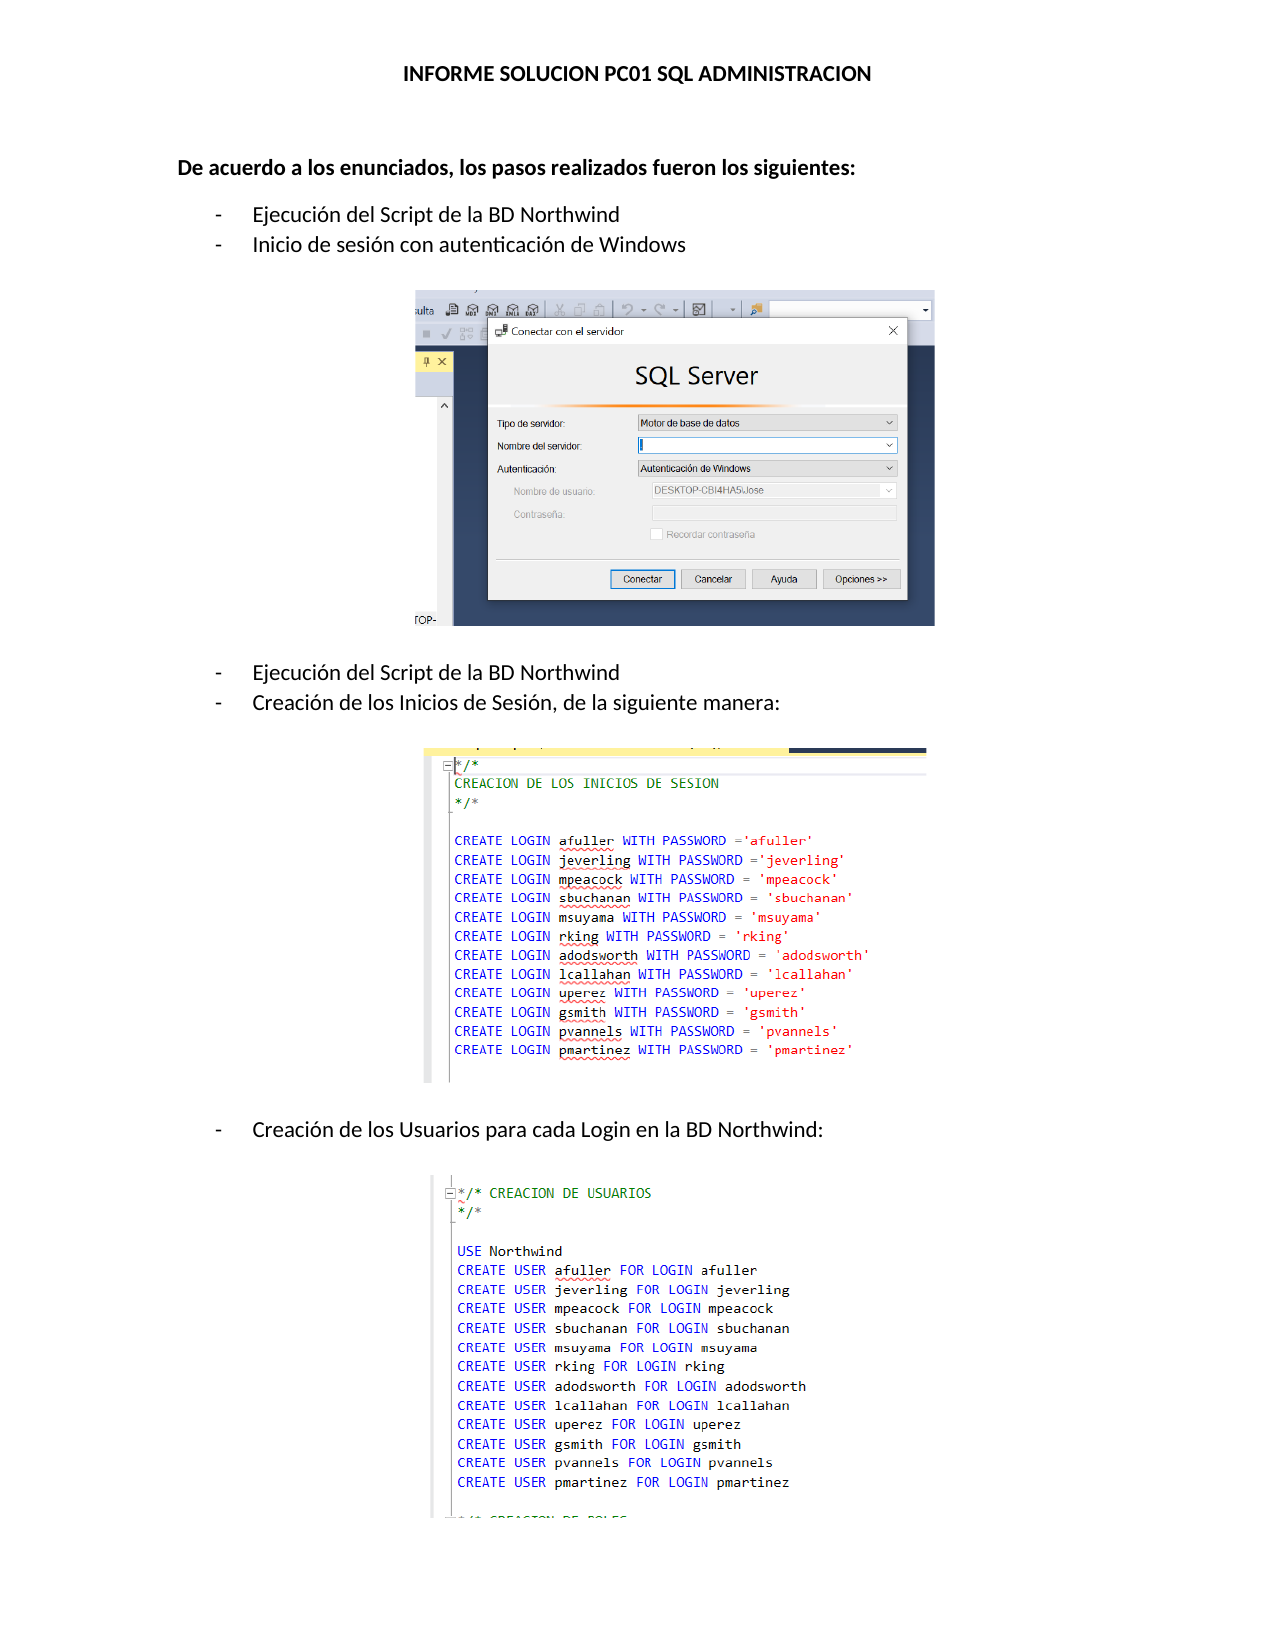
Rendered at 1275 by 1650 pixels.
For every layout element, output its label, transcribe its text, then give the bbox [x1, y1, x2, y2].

list Ejecución del Script de la BD Northwind [215, 658, 1098, 686]
list Ejecución del Script de la BD Northwind [215, 200, 1098, 228]
list Creación de los Usuarios para cada Login en la BD Northwind: [215, 1115, 1098, 1143]
text De acuerdo a los enunciados, los pasos realizados fueron los siguientes: [177, 153, 1098, 181]
list Inicio de sesión con autenticación de Windows [215, 230, 1098, 258]
picture [423, 748, 927, 1083]
picture [430, 1175, 920, 1518]
list Creación de los Inicios de Sesión, de la siguiente manera: [215, 688, 1098, 716]
text INFORME SOLUCION PC01 SQL ADMINISTRACION [177, 59, 1098, 87]
picture [415, 290, 935, 626]
